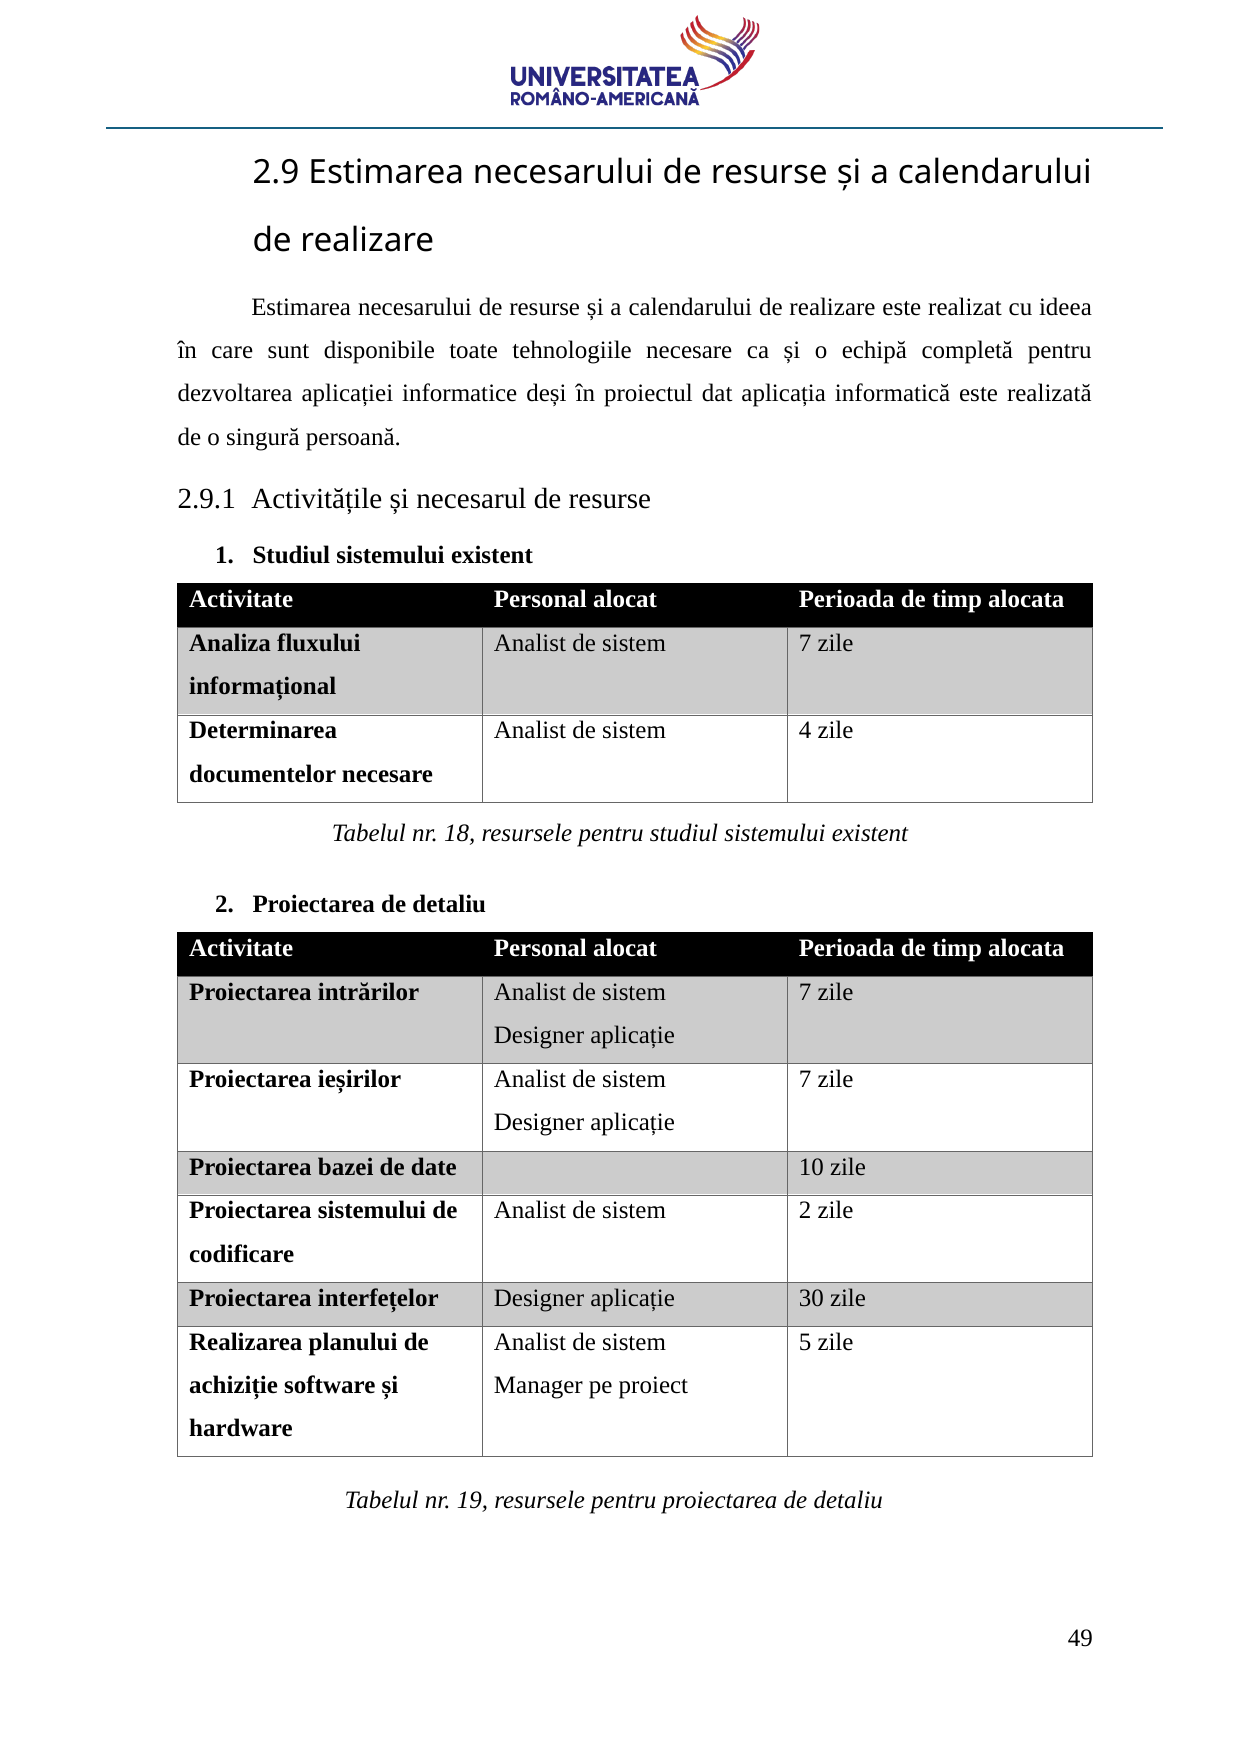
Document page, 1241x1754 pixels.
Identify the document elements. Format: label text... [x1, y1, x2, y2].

subtitle 2.9 Estimarea necesarului de resurse și a calendarului de realizare [252, 148, 1092, 261]
table_cell 10 zile [788, 1152, 1092, 1194]
table_cell Proiectarea ieșirilor [178, 1064, 482, 1151]
table_header Perioada de timp alocata [788, 584, 1092, 627]
table_cell 7 zile [788, 1064, 1092, 1151]
table_cell Proiectarea sistemului de codificare [178, 1196, 482, 1282]
text Estimarea necesarului de resurse și a calendarului de realizare este realizat cu ideea în care sunt disponibile toate tehnologiile necesare ca și o echipă completă pentru dezvoltarea aplicației informatice deși în proiectul dat aplicația informatică este realizată de o singură persoană. [177, 292, 1092, 450]
table_cell 4 zile [788, 716, 1092, 802]
table_cell Determinarea documentelor necesare [178, 716, 482, 802]
list Proiectarea de detaliu [215, 889, 1092, 918]
table_cell [483, 1152, 787, 1194]
table_header Personal alocat [483, 584, 787, 627]
table_cell Proiectarea bazei de date [178, 1152, 482, 1194]
table_cell Analist de sistem [483, 716, 787, 802]
table_header Personal alocat [483, 933, 787, 976]
table_cell 7 zile [788, 628, 1092, 714]
table_header Perioada de timp alocata [788, 933, 1092, 976]
table_cell Analist de sistem [483, 628, 787, 714]
table_cell Proiectarea intrărilor [178, 977, 482, 1063]
table_cell Designer aplicație [483, 1283, 787, 1326]
table_cell Realizarea planului de achiziție software și hardware [178, 1327, 482, 1456]
table_cell Analist de sistem Manager pe proiect [483, 1327, 787, 1456]
table_header Activitate [178, 933, 482, 976]
table_cell 2 zile [788, 1196, 1092, 1282]
table_cell Analist de sistem Designer aplicație [483, 977, 787, 1063]
subtitle 2.9.1 Activitățile și necesarul de resurse [177, 481, 1092, 515]
table_cell Analiza fluxului informațional [178, 628, 482, 714]
list Studiul sistemului existent [215, 540, 1092, 569]
table_header Activitate [178, 584, 482, 627]
table_cell 30 zile [788, 1283, 1092, 1326]
table_cell Proiectarea interfețelor [178, 1283, 482, 1326]
table_cell Analist de sistem [483, 1196, 787, 1282]
table_cell 7 zile [788, 977, 1092, 1063]
table_cell Analist de sistem Designer aplicație [483, 1064, 787, 1151]
table_cell 5 zile [788, 1327, 1092, 1456]
picture [507, 12, 763, 109]
